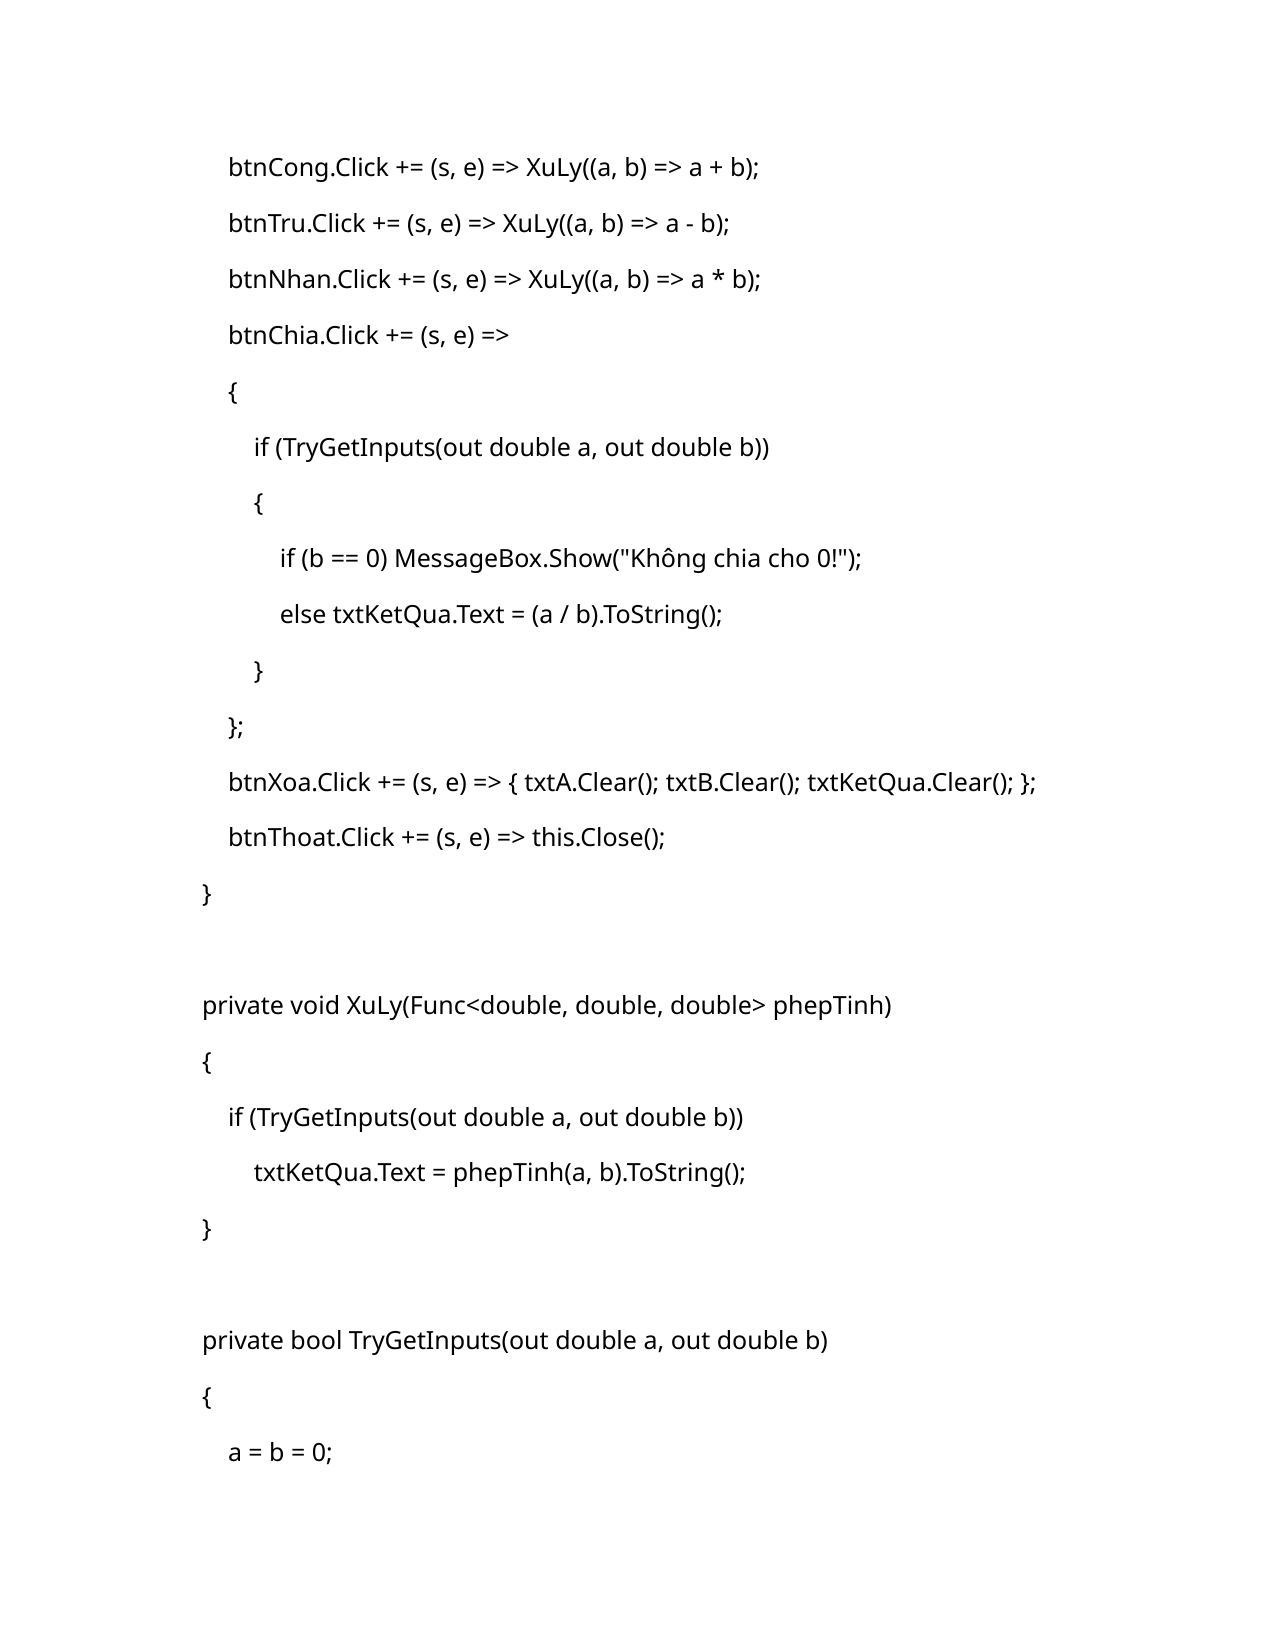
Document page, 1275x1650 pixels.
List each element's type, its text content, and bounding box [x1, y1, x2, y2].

text btnNhan.Click += (s, e) => XuLy((a, b) => a * b); [150, 262, 1125, 296]
text private void XuLy(Func<double, double, double> phepTinh) [150, 987, 1125, 1022]
text if (TryGetInputs(out double a, out double b)) [150, 1099, 1125, 1133]
text btnThoat.Click += (s, e) => this.Close(); [150, 820, 1125, 854]
text }; [150, 708, 1125, 742]
text } [150, 652, 1125, 687]
text } [150, 876, 1125, 910]
text private bool TryGetInputs(out double a, out double b) [150, 1322, 1125, 1357]
text a = b = 0; [150, 1434, 1125, 1468]
text else txtKetQua.Text = (a / b).ToString(); [150, 597, 1125, 631]
text { [150, 1378, 1125, 1412]
text if (TryGetInputs(out double a, out double b)) [150, 429, 1125, 463]
text btnChia.Click += (s, e) => [150, 317, 1125, 352]
text btnCong.Click += (s, e) => XuLy((a, b) => a + b); [150, 150, 1125, 184]
text { [150, 1043, 1125, 1077]
text } [150, 1211, 1125, 1245]
text txtKetQua.Text = phepTinh(a, b).ToString(); [150, 1155, 1125, 1189]
text { [150, 373, 1125, 407]
text { [150, 485, 1125, 519]
text if (b == 0) MessageBox.Show("Không chia cho 0!"); [150, 541, 1125, 575]
text btnXoa.Click += (s, e) => { txtA.Clear(); txtB.Clear(); txtKetQua.Clear(); }; [150, 764, 1125, 798]
text btnTru.Click += (s, e) => XuLy((a, b) => a - b); [150, 206, 1125, 240]
